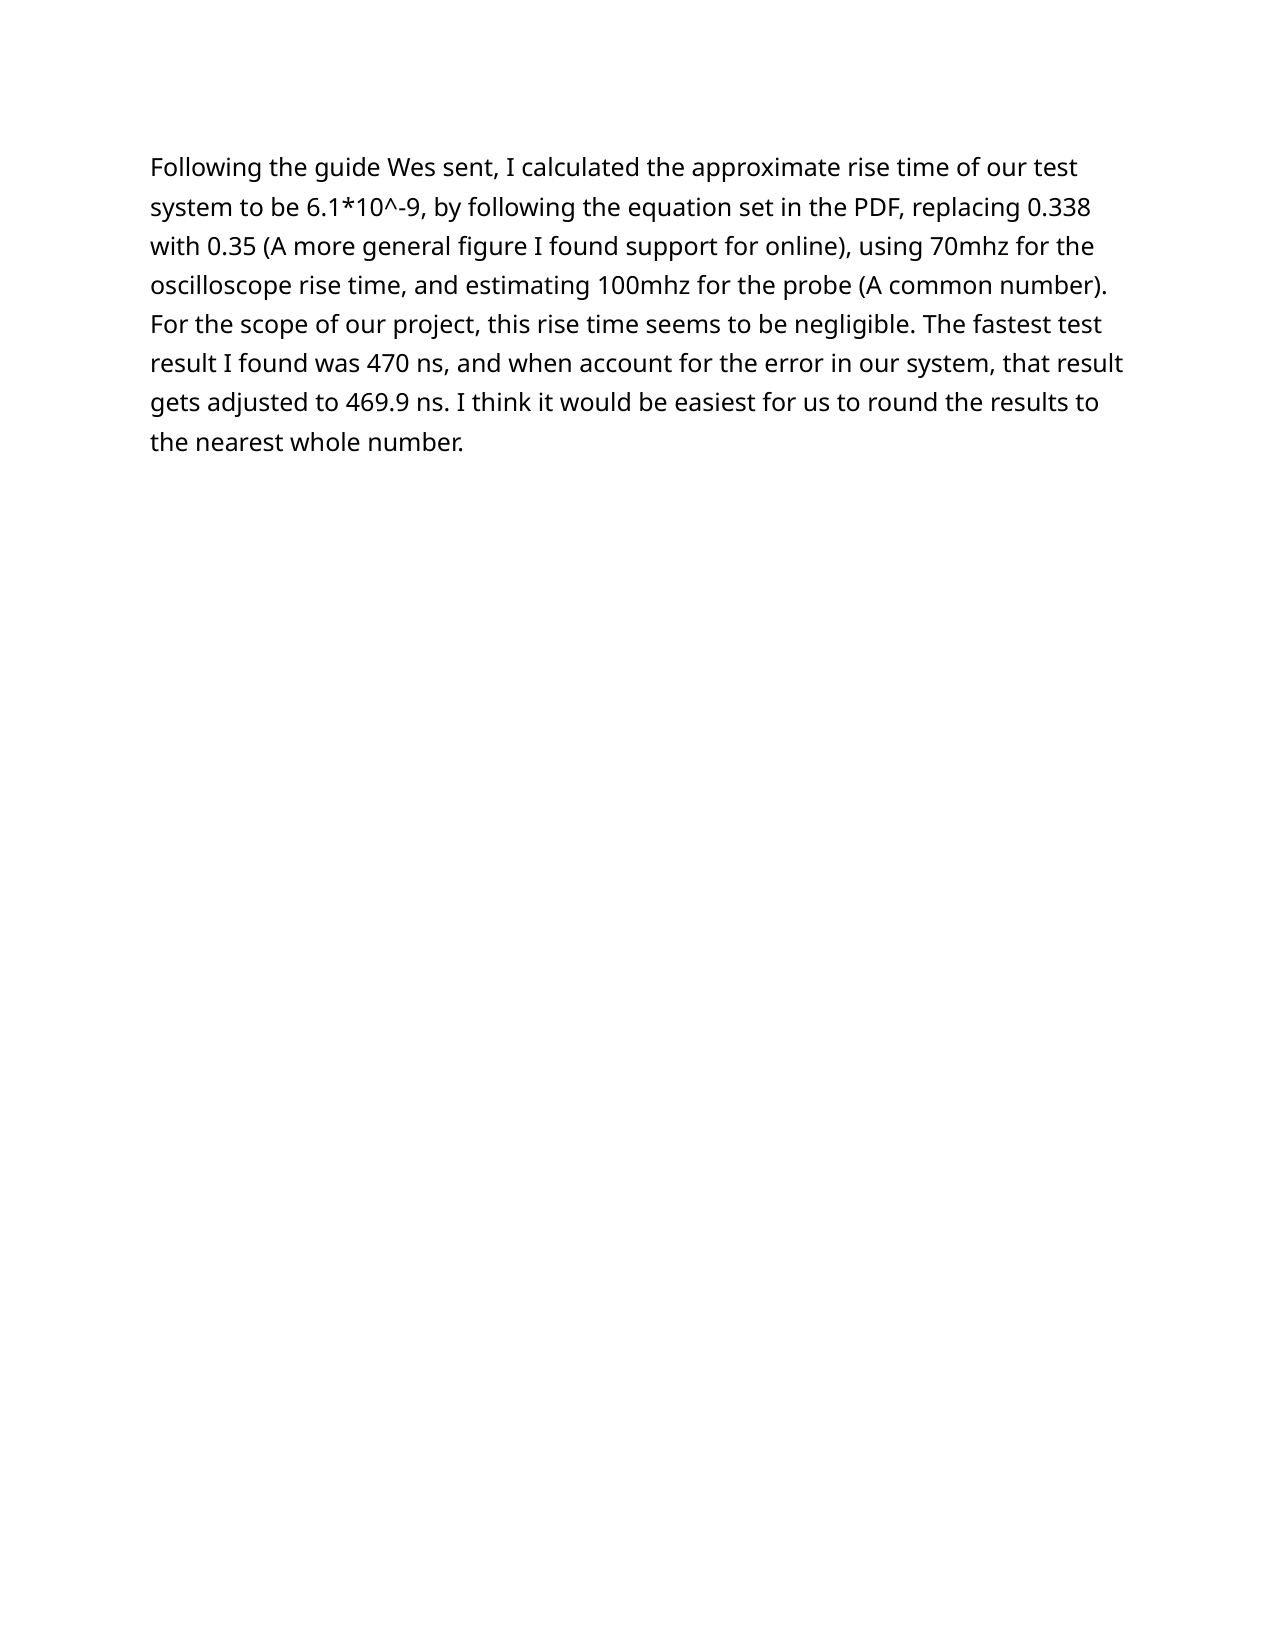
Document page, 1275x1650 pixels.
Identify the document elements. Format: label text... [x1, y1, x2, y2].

text Following the guide Wes sent, I calculated the approximate rise time of our test system to be 6.1*10^-9, by following the equation set in the PDF, replacing 0.338 with 0.35 (A more general figure I found support for online), using 70mhz for the oscilloscope rise time, and estimating 100mhz for the probe (A common number). For the scope of our project, this rise time seems to be negligible. The fastest test result I found was 470 ns, and when account for the error in our system, that result gets adjusted to 469.9 ns. I think it would be easiest for us to round the results to the nearest whole number. [150, 150, 1125, 458]
